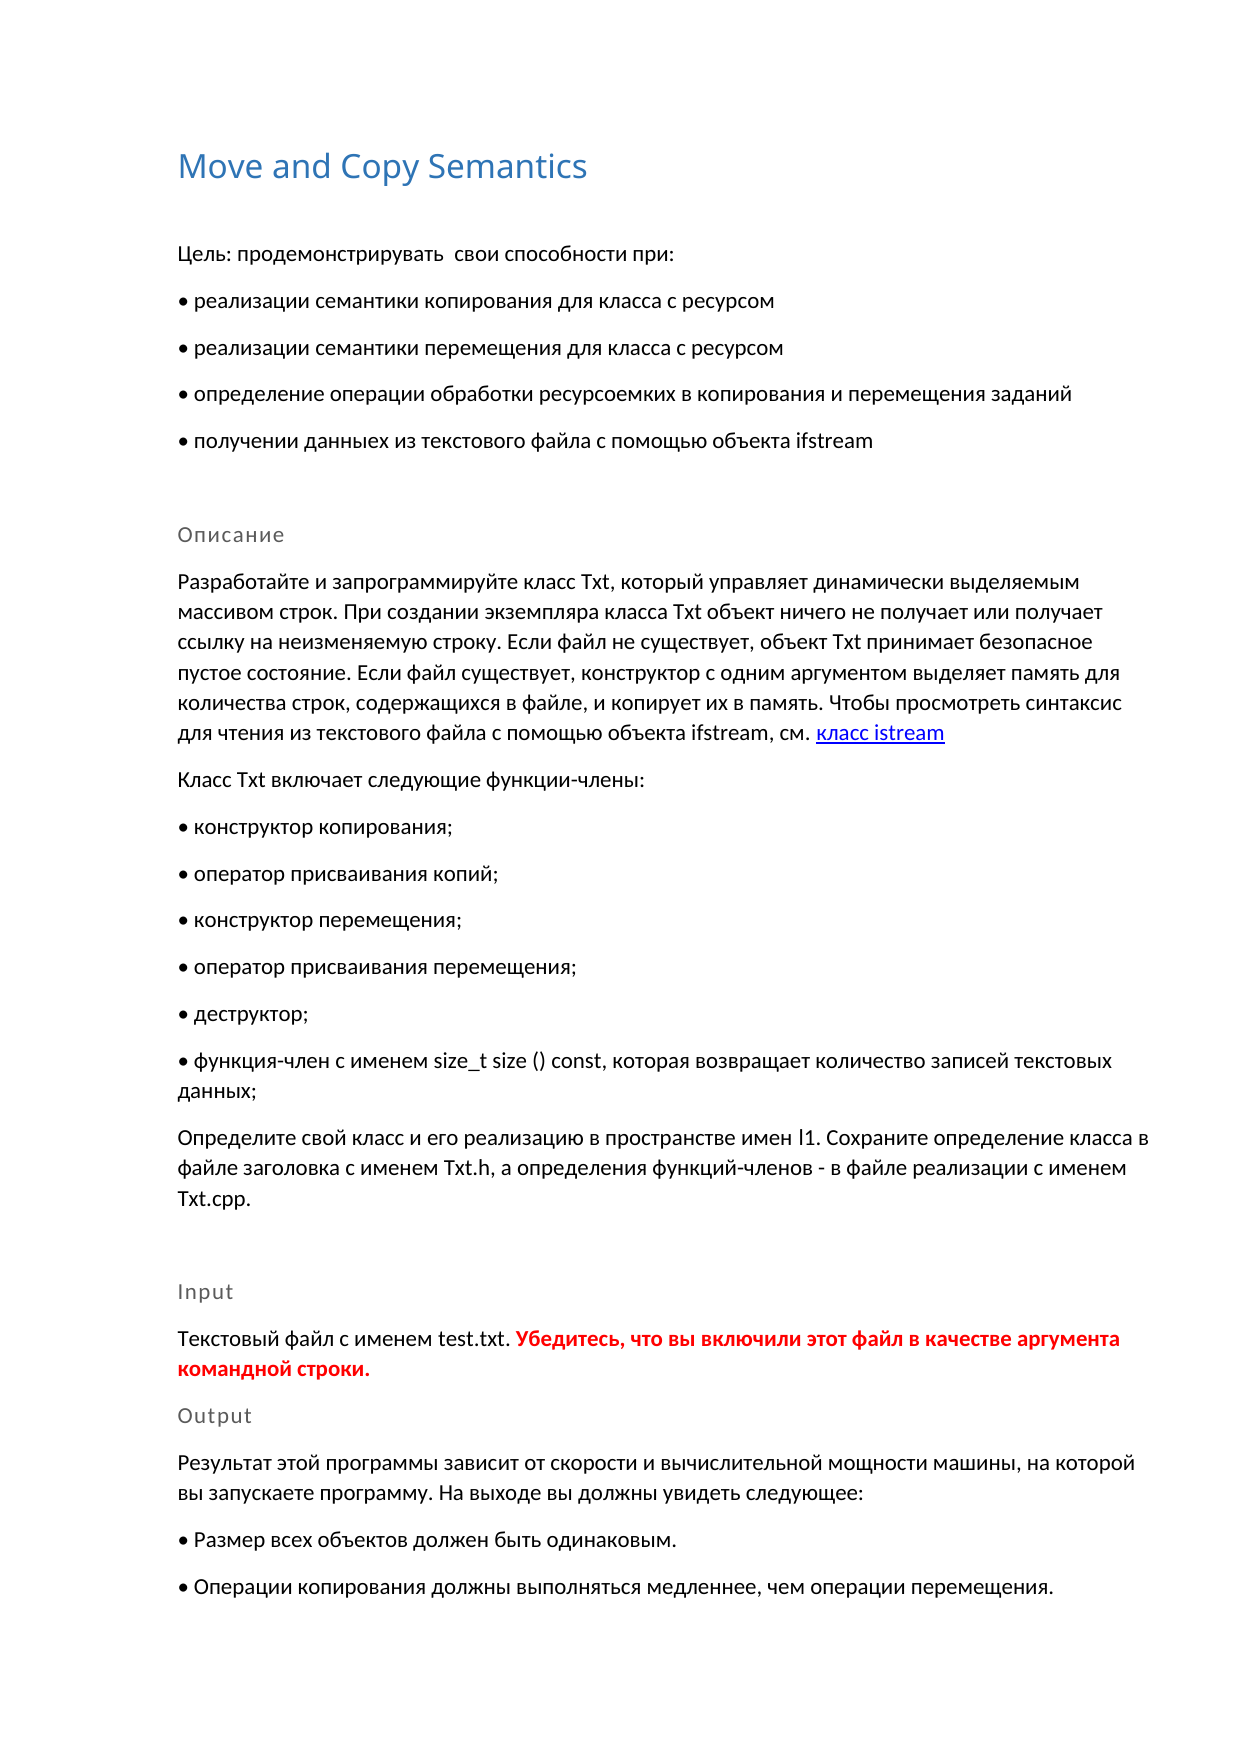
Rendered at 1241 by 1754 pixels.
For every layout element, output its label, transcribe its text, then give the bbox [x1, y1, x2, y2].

text • оператор присваивания перемещения; [177, 952, 1152, 981]
text • функция-член с именем size_t size () const, которая возвращает количество записей текстовых данных; [177, 1046, 1152, 1104]
text • реализации семантики перемещения для класса с ресурсом [177, 333, 1152, 361]
subtitle Output [177, 1401, 1152, 1429]
text • конструктор копирования; [177, 812, 1152, 840]
text Класс Тхt включает следующие функции-члены: [177, 765, 1152, 793]
text • Размер всех объектов должен быть одинаковым. [177, 1525, 1152, 1553]
text Разработайте и запрограммируйте класс Тхt, который управляет динамически выделяемым массивом строк. При создании экземпляра класса Тхt объект ничего не получает или получает ссылку на неизменяемую строку. Если файл не существует, объект Тхt принимает безопасное пустое состояние. Если файл существует, конструктор с одним аргументом выделяет память для количества строк, содержащихся в файле, и копирует их в память. Чтобы просмотреть синтаксис для чтения из текстового файла с помощью объекта ifstream, см. класс istream [177, 567, 1152, 746]
text Результат этой программы зависит от скорости и вычислительной мощности машины, на которой вы запускаете программу. На выходе вы должны увидеть следующее: [177, 1448, 1152, 1507]
text Текстовый файл с именем test.txt. Убедитесь, что вы включили этот файл в качестве аргумента командной строки. [177, 1324, 1152, 1383]
subtitle Move and Copy Semantics [177, 143, 1152, 188]
text Цель: продемонстрирувать свои способности при: [177, 239, 1152, 267]
text • получении данныех из текстового файла с помощью объекта ifstream [177, 426, 1152, 454]
text • реализации семантики копирования для класса с ресурсом [177, 286, 1152, 314]
subtitle Input [177, 1277, 1152, 1306]
text • определение операции обработки ресурсоемких в копирования и перемещения заданий [177, 379, 1152, 408]
text Определите свой класс и его реализацию в пространстве имен l1. Сохраните определение класса в файле заголовка с именем Txt.h, а определения функций-членов - в файле реализации с именем Txt.cpp. [177, 1123, 1152, 1212]
text • конструктор перемещения; [177, 906, 1152, 934]
text • деструктор; [177, 999, 1152, 1027]
text • оператор присваивания копий; [177, 859, 1152, 887]
text • Операции копирования должны выполняться медленнее, чем операции перемещения. [177, 1572, 1152, 1600]
subtitle Описание [177, 520, 1152, 548]
